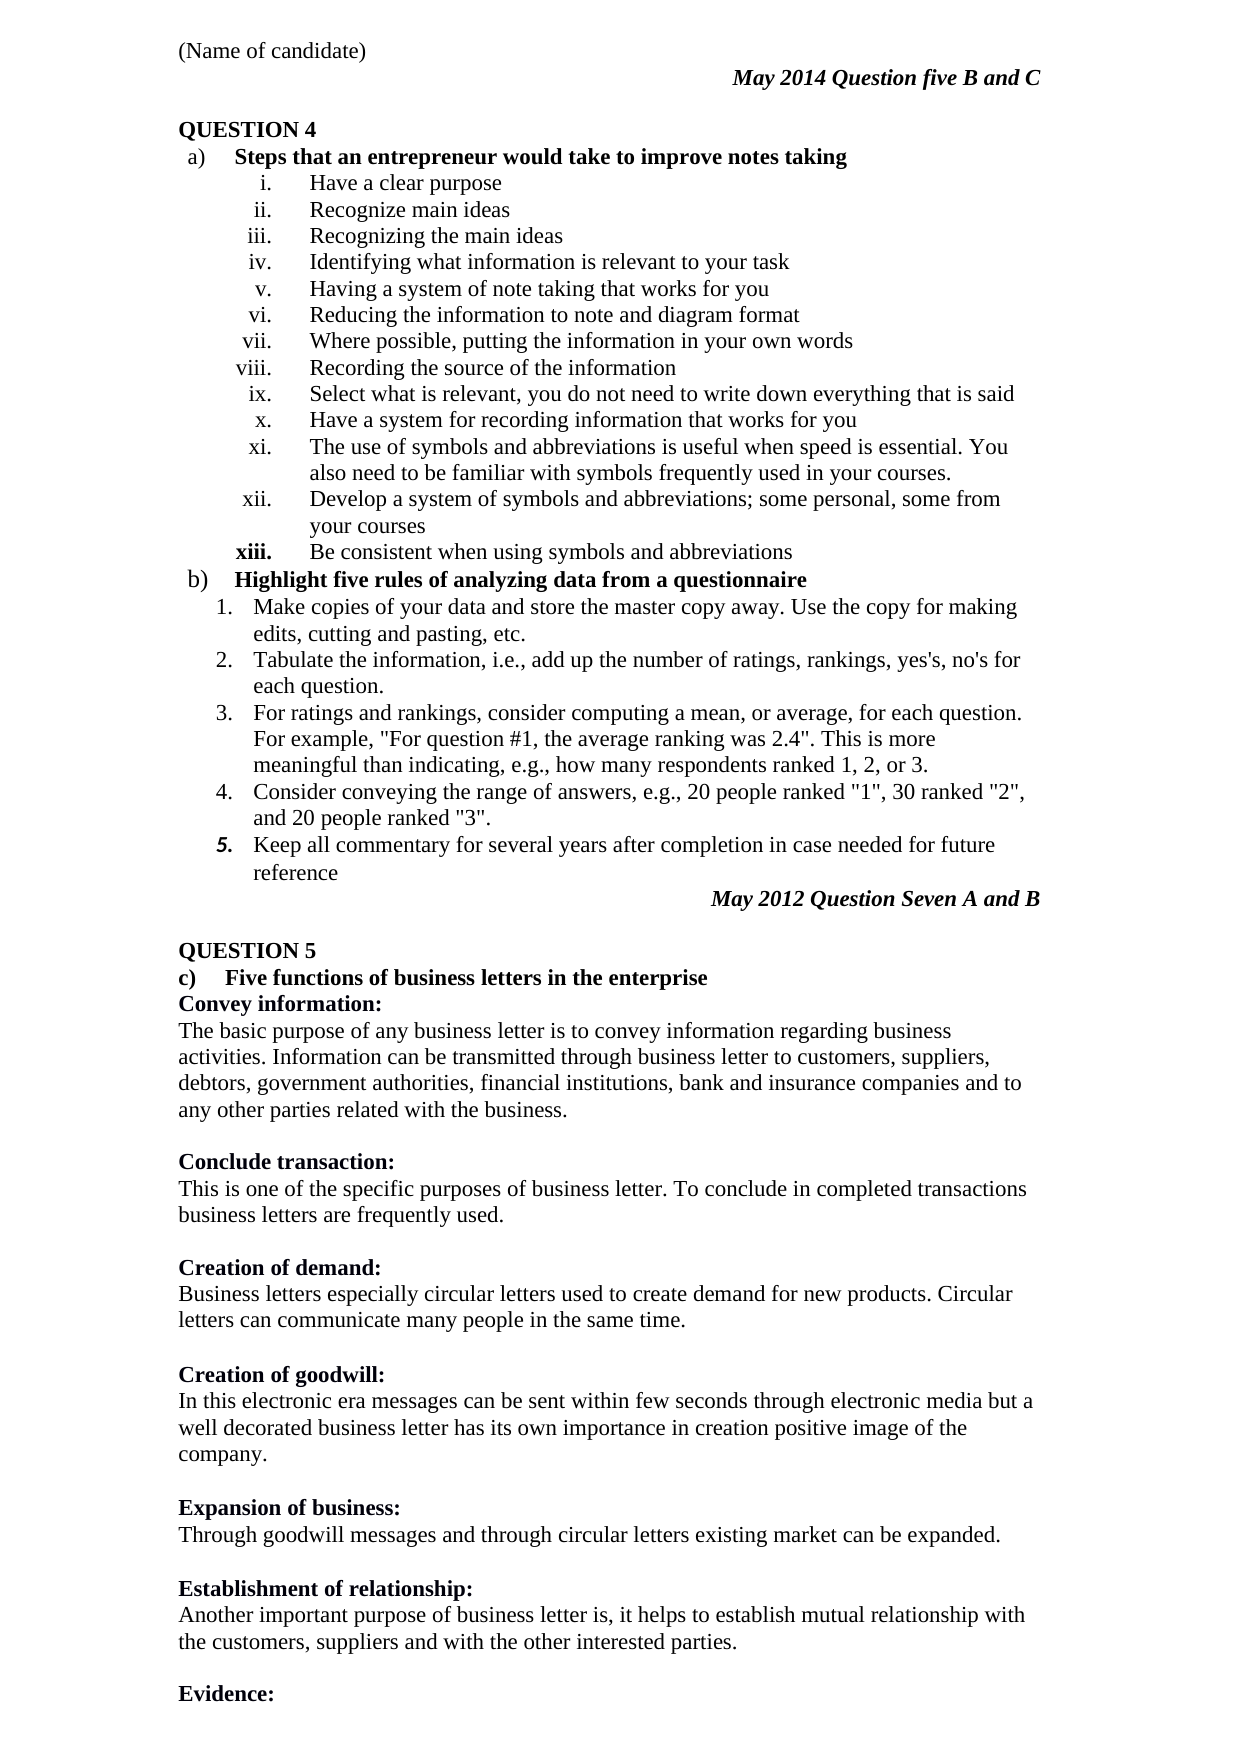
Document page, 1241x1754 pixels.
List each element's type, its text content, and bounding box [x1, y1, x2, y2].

list Consider conveying the range of answers, e.g., 20 people ranked "1", 30 ranked "2", and 20 people ranked "3". [216, 778, 1041, 831]
list Make copies of your data and store the master copy away. Use the copy for making edits, cutting and pasting, etc. [216, 593, 1041, 646]
list Select what is relevant, you do not need to write down everything that is said [272, 380, 1041, 406]
text QUESTION 4 [178, 117, 1041, 143]
text QUESTION 5 [178, 938, 1041, 964]
list Develop a system of symbols and abbreviations; some personal, some from your courses [272, 486, 1041, 538]
list The use of symbols and abbreviations is useful when speed is essential. You also need to be familiar with symbols frequently used in your courses. [272, 433, 1041, 486]
list Have a system for recording information that works for you [272, 406, 1041, 433]
list Be consistent when using symbols and abbreviations [272, 538, 1041, 564]
list Having a system of note taking that works for you [272, 275, 1041, 301]
list Have a clear purpose [272, 169, 1041, 196]
list Keep all commentary for several years after completion in case needed for future reference [216, 831, 1041, 885]
text May 2014 Question five B and C [178, 64, 1041, 90]
list For ratings and rankings, consider computing a mean, or average, for each question. For example, "For question #1, the average ranking was 2.4". This is more meaningful than indicating, e.g., how many respondents ranked 1, 2, or 3. [216, 699, 1041, 778]
text Expansion of business: Through goodwill messages and through circular letters existing market can be expanded. [178, 1494, 1041, 1575]
list Recording the source of the information [272, 354, 1041, 380]
list Where possible, putting the information in your own words [272, 327, 1041, 354]
list Highlight five rules of analyzing data from a questionnaire [187, 564, 1041, 593]
list Tabulate the information, i.e., add up the number of ratings, rankings, yes's, no's for each question. [216, 646, 1041, 699]
list Recognizing the main ideas [272, 222, 1041, 248]
list Reducing the information to note and diagram format [272, 301, 1041, 327]
list Recognize main ideas [272, 196, 1041, 222]
text Creation of goodwill: In this electronic era messages can be sent within few seconds through electronic media but a well decorated business letter has its own importance in creation positive image of the company. [178, 1361, 1041, 1494]
list Five functions of business letters in the enterprise [178, 964, 1041, 990]
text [178, 1575, 1041, 1707]
list Steps that an entrepreneur would take to improve notes taking [187, 143, 1041, 169]
list Identifying what information is relevant to your task [272, 248, 1041, 275]
text Convey information: The basic purpose of any business letter is to convey information regarding business activities. Information can be transmitted through business letter to customers, suppliers, debtors, government authorities, financial institutions, bank and insurance companies and to any other parties related with the business. Conclude transaction: This is one of the specific purposes of business letter. To conclude in completed transactions business letters are frequently used. Creation of demand: Business letters especially circular letters used to create demand for new products. Circular letters can communicate many people in the same time. [178, 990, 1041, 1361]
list May 2012 Question Seven A and B [253, 885, 1041, 911]
text (Name of candidate) [178, 37, 1041, 64]
